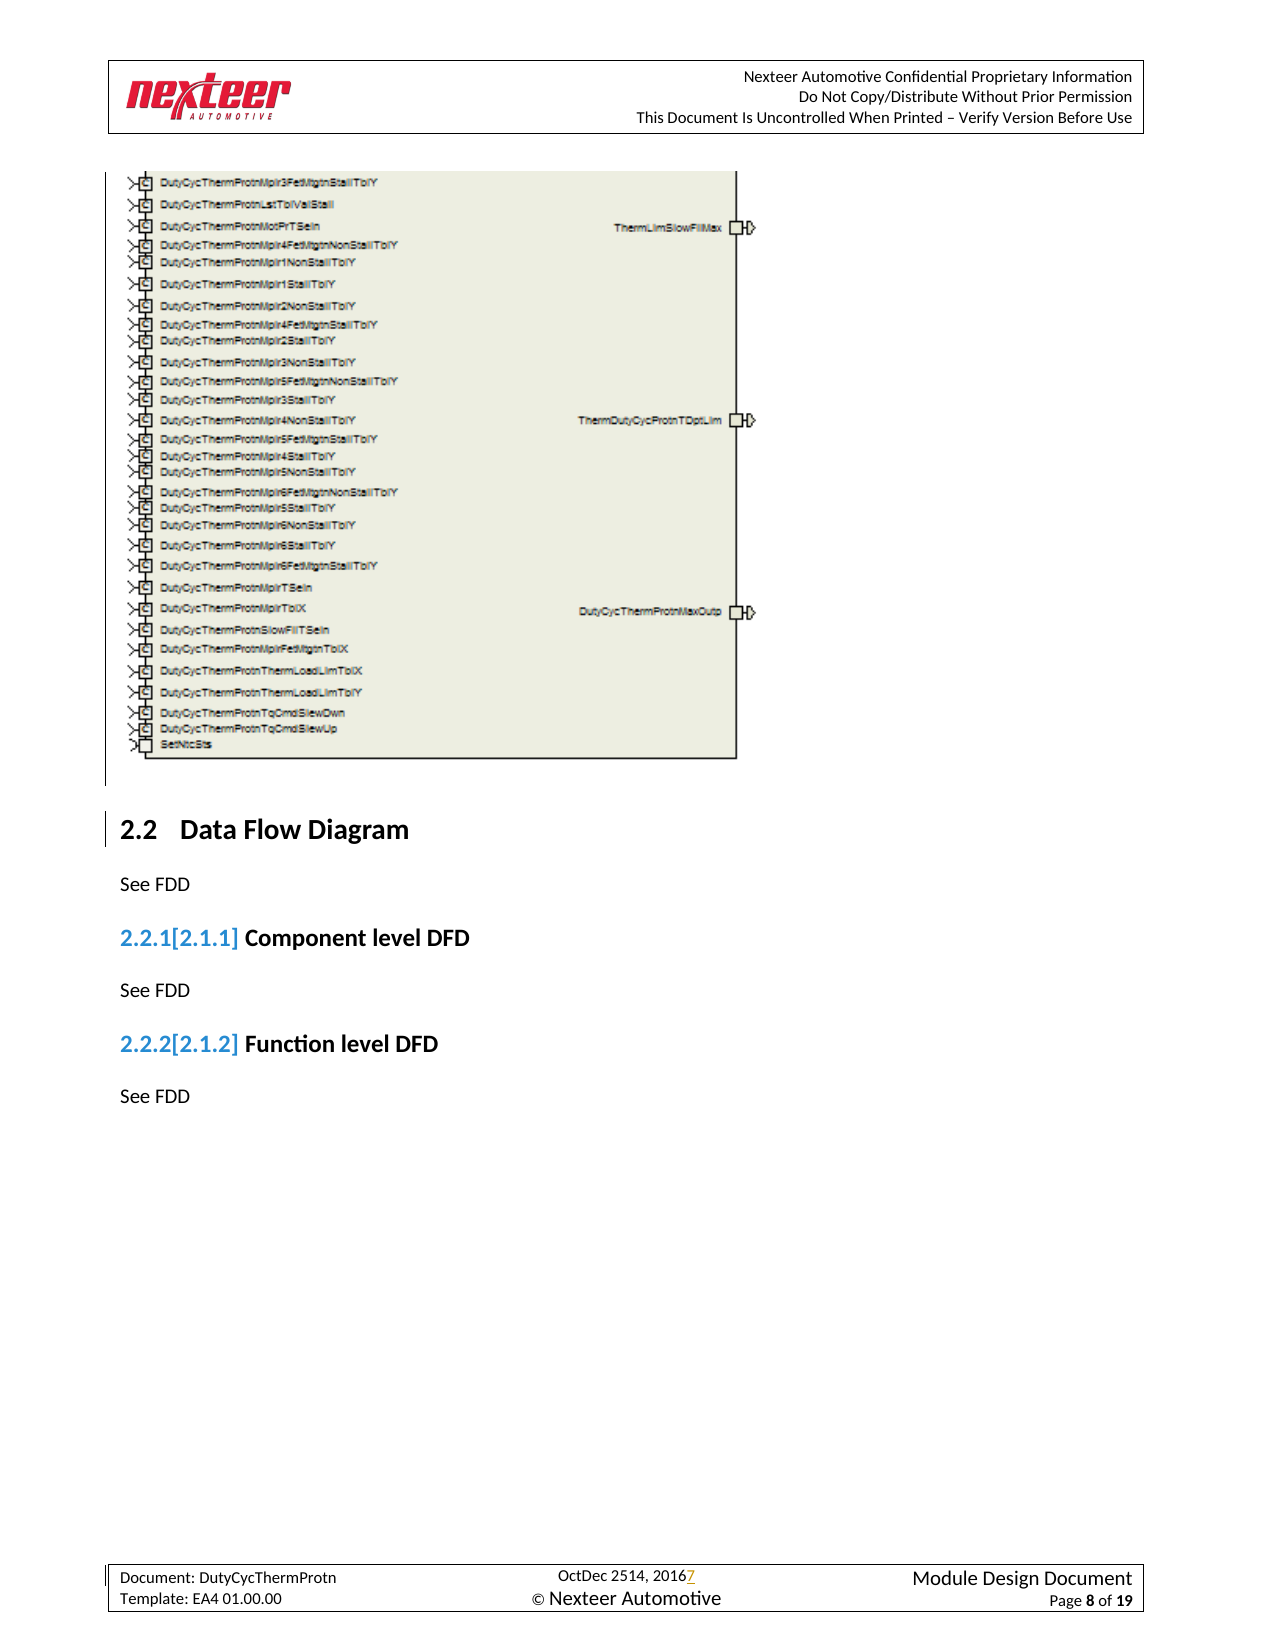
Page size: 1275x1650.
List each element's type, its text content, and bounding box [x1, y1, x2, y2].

subtitle Function level DFD [120, 1028, 1155, 1058]
picture [120, 171, 767, 786]
subtitle Component level DFD [120, 922, 1155, 952]
picture [120, 61, 295, 133]
subtitle Data Flow Diagram [120, 811, 1155, 847]
text See FDD [120, 977, 1155, 1003]
text See FDD [120, 1083, 1155, 1109]
text See FDD [120, 872, 1155, 897]
